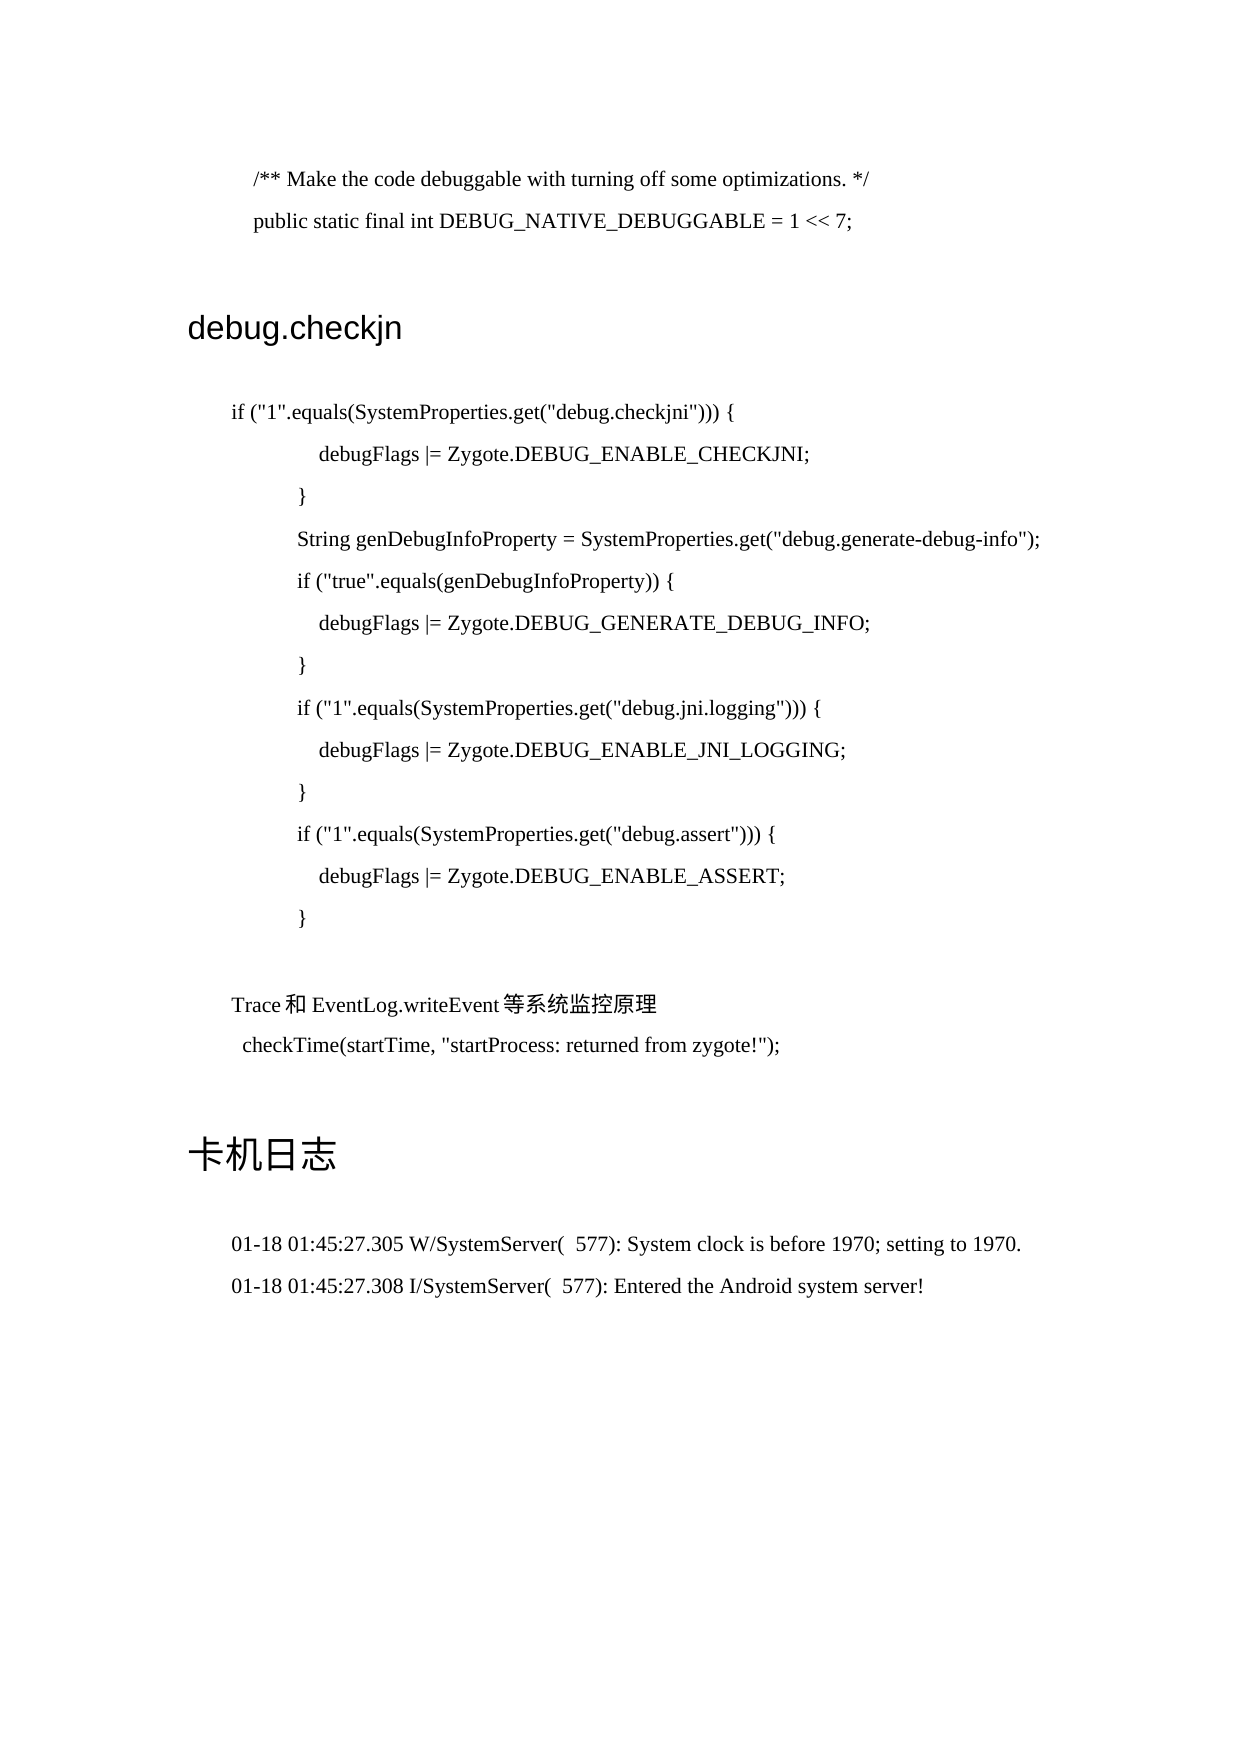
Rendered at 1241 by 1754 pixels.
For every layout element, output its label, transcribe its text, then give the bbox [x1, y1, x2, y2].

text public static final int DEBUG_NATIVE_DEBUGGABLE = 1 << 7; [187, 204, 1053, 237]
text } [187, 649, 1053, 681]
text } [187, 902, 1053, 934]
text if ("1".equals(SystemProperties.get("debug.assert"))) { [187, 817, 1053, 850]
text String genDebugInfoProperty = SystemProperties.get("debug.generate-debug-info"); [187, 522, 1053, 554]
text 01-18 01:45:27.308 I/SystemServer( 577): Entered the Android system server! [187, 1270, 1053, 1302]
text } [187, 775, 1053, 808]
text if ("1".equals(SystemProperties.get("debug.jni.logging"))) { [187, 691, 1053, 723]
text debugFlags |= Zygote.DEBUG_ENABLE_CHECKJNI; [187, 438, 1053, 470]
text if ("1".equals(SystemProperties.get("debug.checkjni"))) { [187, 396, 1053, 428]
text /** Make the code debuggable with turning off some optimizations. */ [187, 162, 1053, 194]
text } [187, 480, 1053, 512]
text checkTime(startTime, "startProcess: returned from zygote!"); [187, 1028, 1053, 1061]
text Trace和EventLog.writeEvent等系统监控原理 [187, 986, 1053, 1019]
text debugFlags |= Zygote.DEBUG_ENABLE_ASSERT; [187, 859, 1053, 892]
text debugFlags |= Zygote.DEBUG_GENERATE_DEBUG_INFO; [187, 606, 1053, 639]
subtitle debug.checkjn [187, 295, 1053, 360]
text 01-18 01:45:27.305 W/SystemServer( 577): System clock is before 1970; setting to 1970. [187, 1228, 1053, 1260]
subtitle 卡机日志 [187, 1119, 1053, 1184]
text if ("true".equals(genDebugInfoProperty)) { [187, 564, 1053, 597]
text debugFlags |= Zygote.DEBUG_ENABLE_JNI_LOGGING; [187, 733, 1053, 766]
